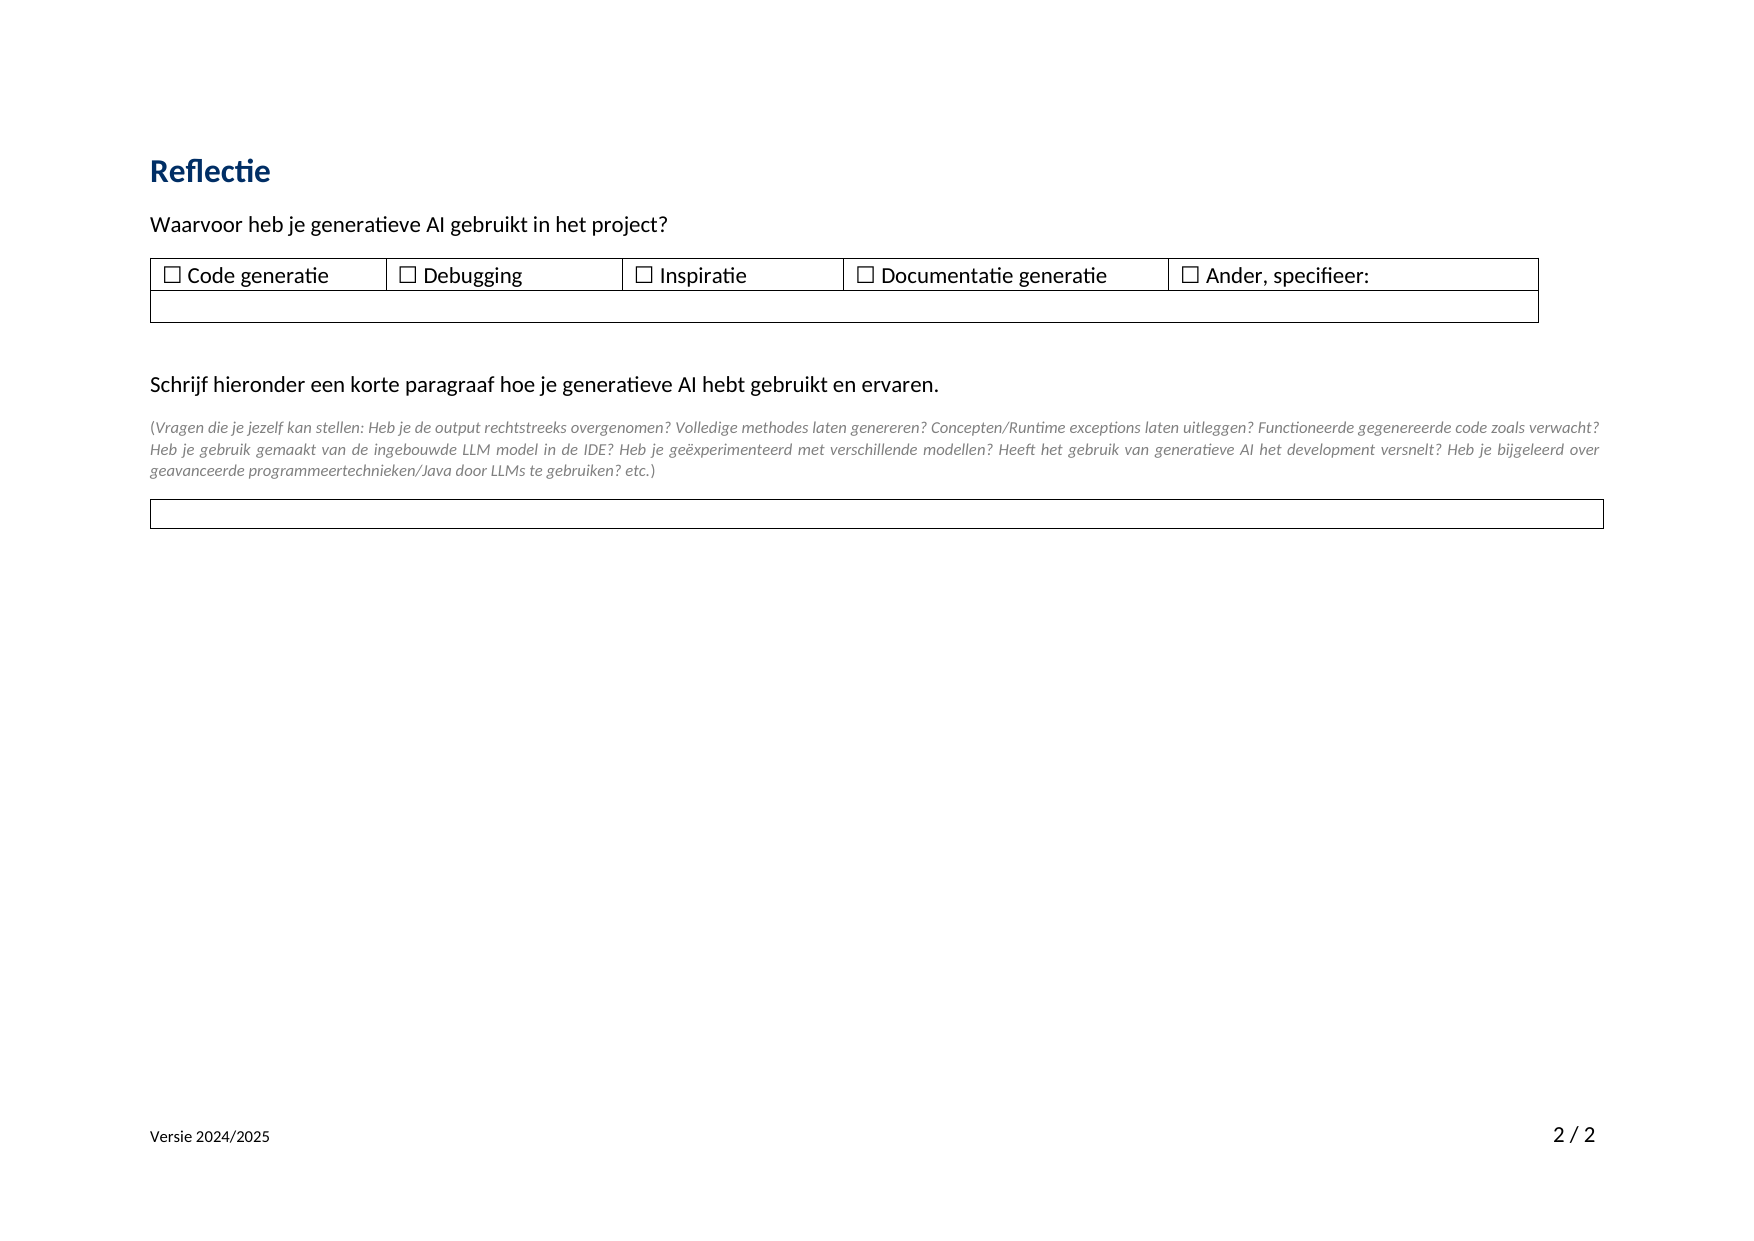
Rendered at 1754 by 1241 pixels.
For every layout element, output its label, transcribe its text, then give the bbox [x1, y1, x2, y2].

table_header Debugging [387, 259, 622, 290]
text Schrijf hieronder een korte paragraaf hoe je generatieve AI hebt gebruikt en ervaren. [150, 370, 1604, 398]
text (Vragen die je jezelf kan stellen: Heb je de output rechtstreeks overgenomen? Volledige methodes laten genereren? Concepten/Runtime exceptions laten uitleggen? Functioneerde gegenereerde code zoals verwacht? Heb je gebruik gemaakt van de ingebouwde LLM model in de IDE? Heb je geëxperimenteerd met verschillende modellen? Heeft het gebruik van generatieve AI het development versnelt? Heb je bijgeleerd over geavanceerde programmeertechnieken/Java door LLMs te gebruiken? etc.) [150, 417, 1604, 481]
table_header Ander, specifieer: [1169, 259, 1538, 290]
text Reflectie [150, 150, 1604, 191]
table_header Code generatie [151, 259, 386, 290]
table_header Inspiratie [623, 259, 843, 290]
table_header Documentatie generatie [844, 259, 1168, 290]
table_header [151, 500, 1603, 528]
text Waarvoor heb je generatieve AI gebruikt in het project? [150, 211, 1604, 239]
table_cell [151, 291, 1538, 322]
